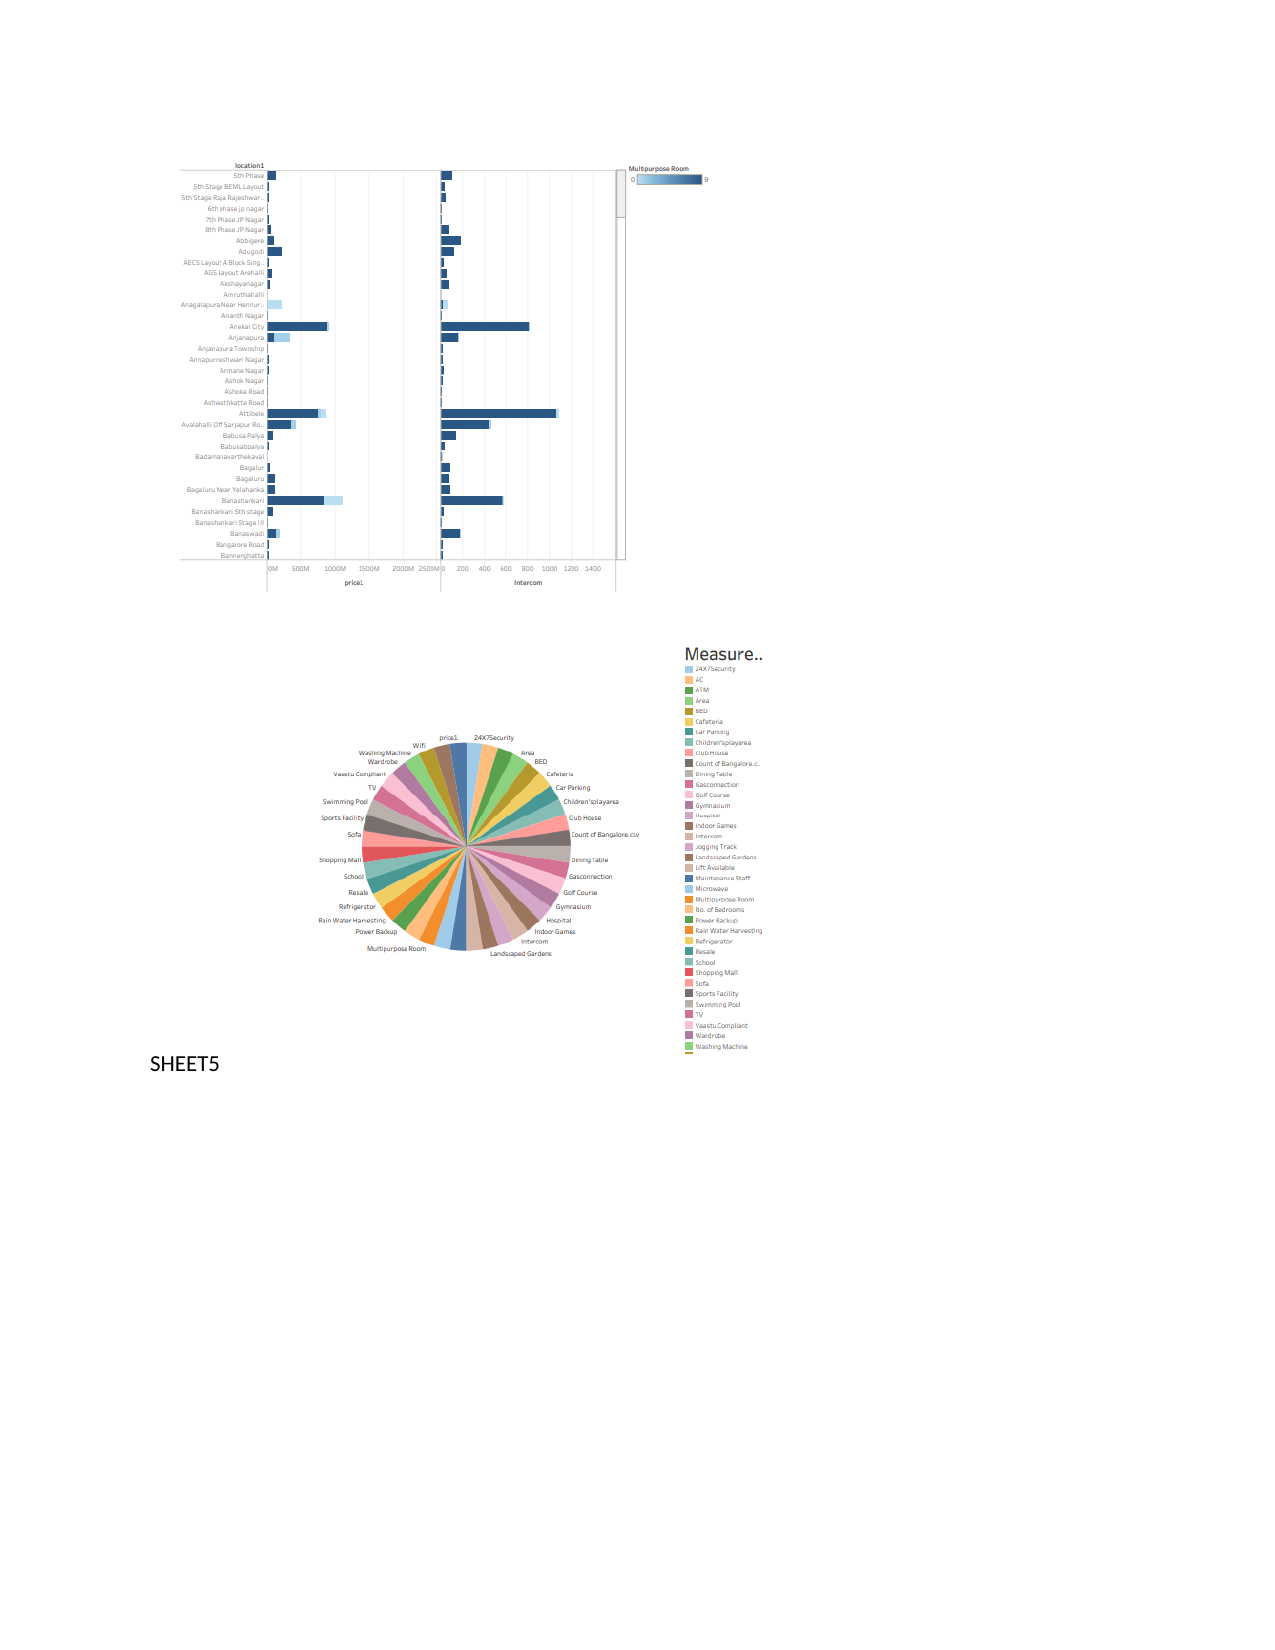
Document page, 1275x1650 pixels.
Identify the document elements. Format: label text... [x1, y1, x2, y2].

picture [150, 150, 713, 600]
picture [220, 625, 780, 1072]
